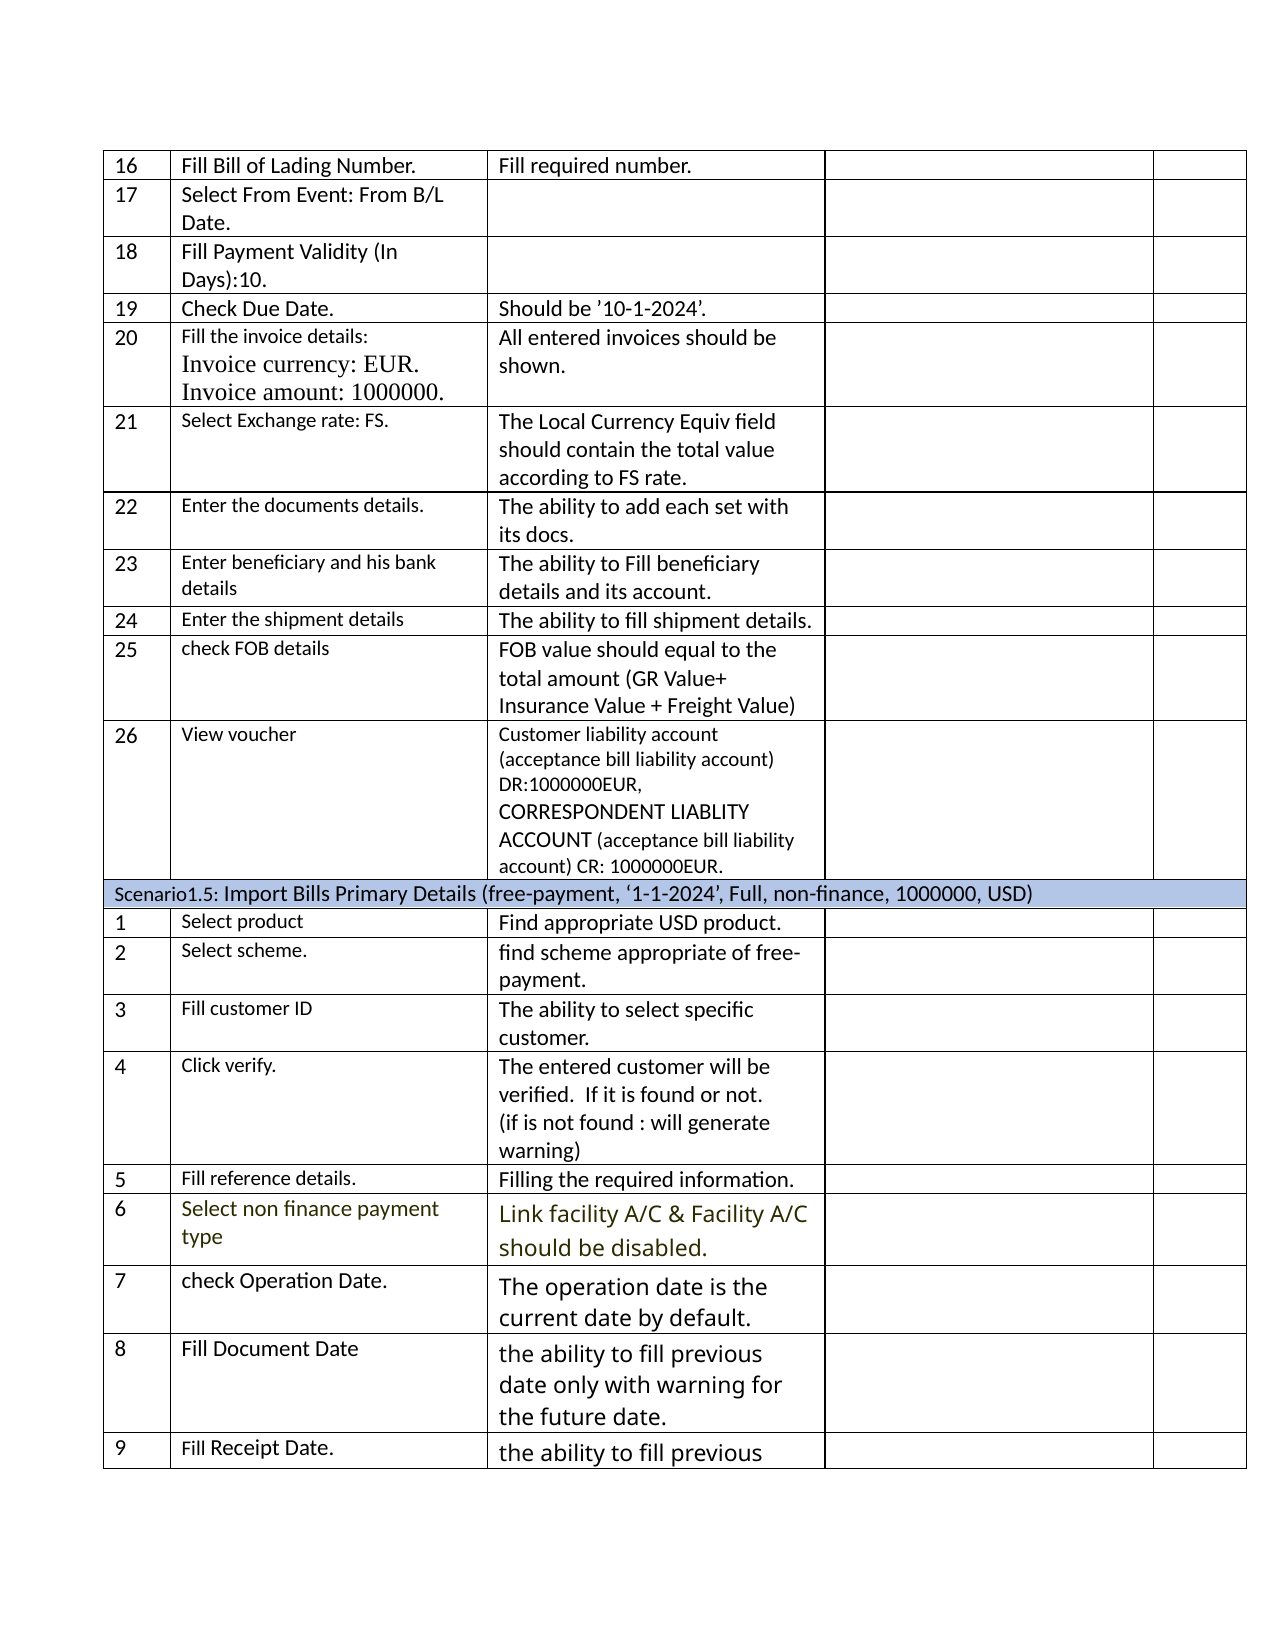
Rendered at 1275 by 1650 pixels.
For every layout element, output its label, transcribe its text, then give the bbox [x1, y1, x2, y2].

table_cell Fill required number. [488, 151, 824, 179]
table_cell Find appropriate USD product. [488, 909, 824, 937]
table_cell [1154, 938, 1246, 994]
table_cell [1154, 1194, 1246, 1265]
table_cell 6 [104, 1194, 170, 1265]
table_cell [1154, 493, 1246, 548]
table_cell [826, 407, 1153, 491]
table_cell Fill reference details. [171, 1165, 487, 1193]
table_cell Enter the shipment details [171, 607, 487, 634]
table_cell FOB value should equal to the total amount (GR Value+ Insurance Value + Freight Value) [488, 636, 824, 720]
table_cell Fill customer ID [171, 995, 487, 1051]
table_cell 19 [104, 294, 170, 322]
table_cell 26 [104, 721, 170, 878]
table_cell 7 [104, 1266, 170, 1333]
table_cell [826, 237, 1153, 293]
table_cell Scenario1.5: Import Bills Primary Details (free-payment, ‘1-1-2024’, Full, non-finance, 1000000, USD) [104, 880, 1246, 907]
table_cell 18 [104, 237, 170, 293]
table_cell [1154, 1052, 1246, 1164]
table_cell Enter the documents details. [171, 493, 487, 548]
table_cell 23 [104, 550, 170, 606]
table_cell View voucher [171, 721, 487, 878]
table_cell [826, 636, 1153, 720]
table_cell [1154, 607, 1246, 634]
table_cell [826, 1266, 1153, 1333]
table_cell 2 [104, 938, 170, 994]
table_cell [1154, 550, 1246, 606]
table_cell [1154, 1334, 1246, 1432]
table_cell 4 [104, 1052, 170, 1164]
table_cell Fill the invoice details: Invoice currency: EUR. Invoice amount: 1000000. [171, 323, 487, 406]
table_cell [826, 1194, 1153, 1265]
table_cell [826, 493, 1153, 548]
table_cell 22 [104, 493, 170, 548]
table_cell 21 [104, 407, 170, 491]
table_cell the ability to fill previous date only with warning for the future date. [488, 1334, 824, 1432]
table_cell [826, 938, 1153, 994]
table_cell find scheme appropriate of free-payment. [488, 938, 824, 994]
table_cell Filling the required information. [488, 1165, 824, 1193]
table_cell Enter beneficiary and his bank details [171, 550, 487, 606]
table_cell Customer liability account (acceptance bill liability account) DR:1000000EUR, CORRESPONDENT LIABLITY ACCOUNT (acceptance bill liability account) CR: 1000000EUR. [488, 721, 824, 878]
table_cell [826, 323, 1153, 406]
table_cell [1154, 237, 1246, 293]
table_cell The operation date is the current date by default. [488, 1266, 824, 1333]
table_cell Click verify. [171, 1052, 487, 1164]
table_cell 16 [104, 151, 170, 179]
table_cell 3 [104, 995, 170, 1051]
table_cell Check Due Date. [171, 294, 487, 322]
table_cell The ability to fill shipment details. [488, 607, 824, 634]
table_cell [488, 237, 824, 293]
table_cell 25 [104, 636, 170, 720]
table_cell The ability to select specific customer. [488, 995, 824, 1051]
table_cell [1154, 721, 1246, 878]
table_cell [488, 180, 824, 236]
table_cell 24 [104, 607, 170, 634]
table_cell Link facility A/C & Facility A/C should be disabled. [488, 1194, 824, 1265]
table_cell All entered invoices should be shown. [488, 323, 824, 406]
table_cell [826, 180, 1153, 236]
table_cell check Operation Date. [171, 1266, 487, 1333]
table_cell check FOB details [171, 636, 487, 720]
table_cell [826, 995, 1153, 1051]
table_cell [1154, 323, 1246, 406]
table_cell 5 [104, 1165, 170, 1193]
table_cell [1154, 909, 1246, 937]
table_cell [1154, 995, 1246, 1051]
table_cell [826, 1052, 1153, 1164]
table_cell 17 [104, 180, 170, 236]
table_cell Select non finance payment type [171, 1194, 487, 1265]
table_cell [1154, 1165, 1246, 1193]
table_cell [1154, 1266, 1246, 1333]
table_cell Select product [171, 909, 487, 937]
table_cell The Local Currency Equiv field should contain the total value according to FS rate. [488, 407, 824, 491]
table_cell [826, 1165, 1153, 1193]
table_cell Select Exchange rate: FS. [171, 407, 487, 491]
table_cell Select From Event: From B/L Date. [171, 180, 487, 236]
table_cell 8 [104, 1334, 170, 1432]
table_cell [1154, 294, 1246, 322]
table_cell 1 [104, 909, 170, 937]
table_cell the ability to fill previous date only with warning for the future date. [488, 1433, 824, 1468]
table_cell [826, 1334, 1153, 1432]
table_cell Fill Receipt Date. [171, 1433, 487, 1468]
table_cell [826, 151, 1153, 179]
table_cell [826, 294, 1153, 322]
table_cell Fill Bill of Lading Number. [171, 151, 487, 179]
table_cell [1154, 636, 1246, 720]
table_cell [1154, 180, 1246, 236]
table_cell [826, 909, 1153, 937]
table_cell The ability to add each set with its docs. [488, 493, 824, 548]
table_cell [1154, 1433, 1246, 1468]
table_cell [1154, 407, 1246, 491]
table_cell 9 [104, 1433, 170, 1468]
table_cell The entered customer will be verified. If it is found or not. (if is not found : will generate warning) [488, 1052, 824, 1164]
table_cell [826, 1433, 1153, 1468]
table_cell The ability to Fill beneficiary details and its account. [488, 550, 824, 606]
table_cell Fill Payment Validity (In Days):10. [171, 237, 487, 293]
table_cell Should be ’10-1-2024’. [488, 294, 824, 322]
table_cell [826, 607, 1153, 634]
table_cell [1154, 151, 1246, 179]
table_cell Fill Document Date [171, 1334, 487, 1432]
table_cell Select scheme. [171, 938, 487, 994]
table_cell [826, 721, 1153, 878]
table_cell 20 [104, 323, 170, 406]
table_cell [826, 550, 1153, 606]
